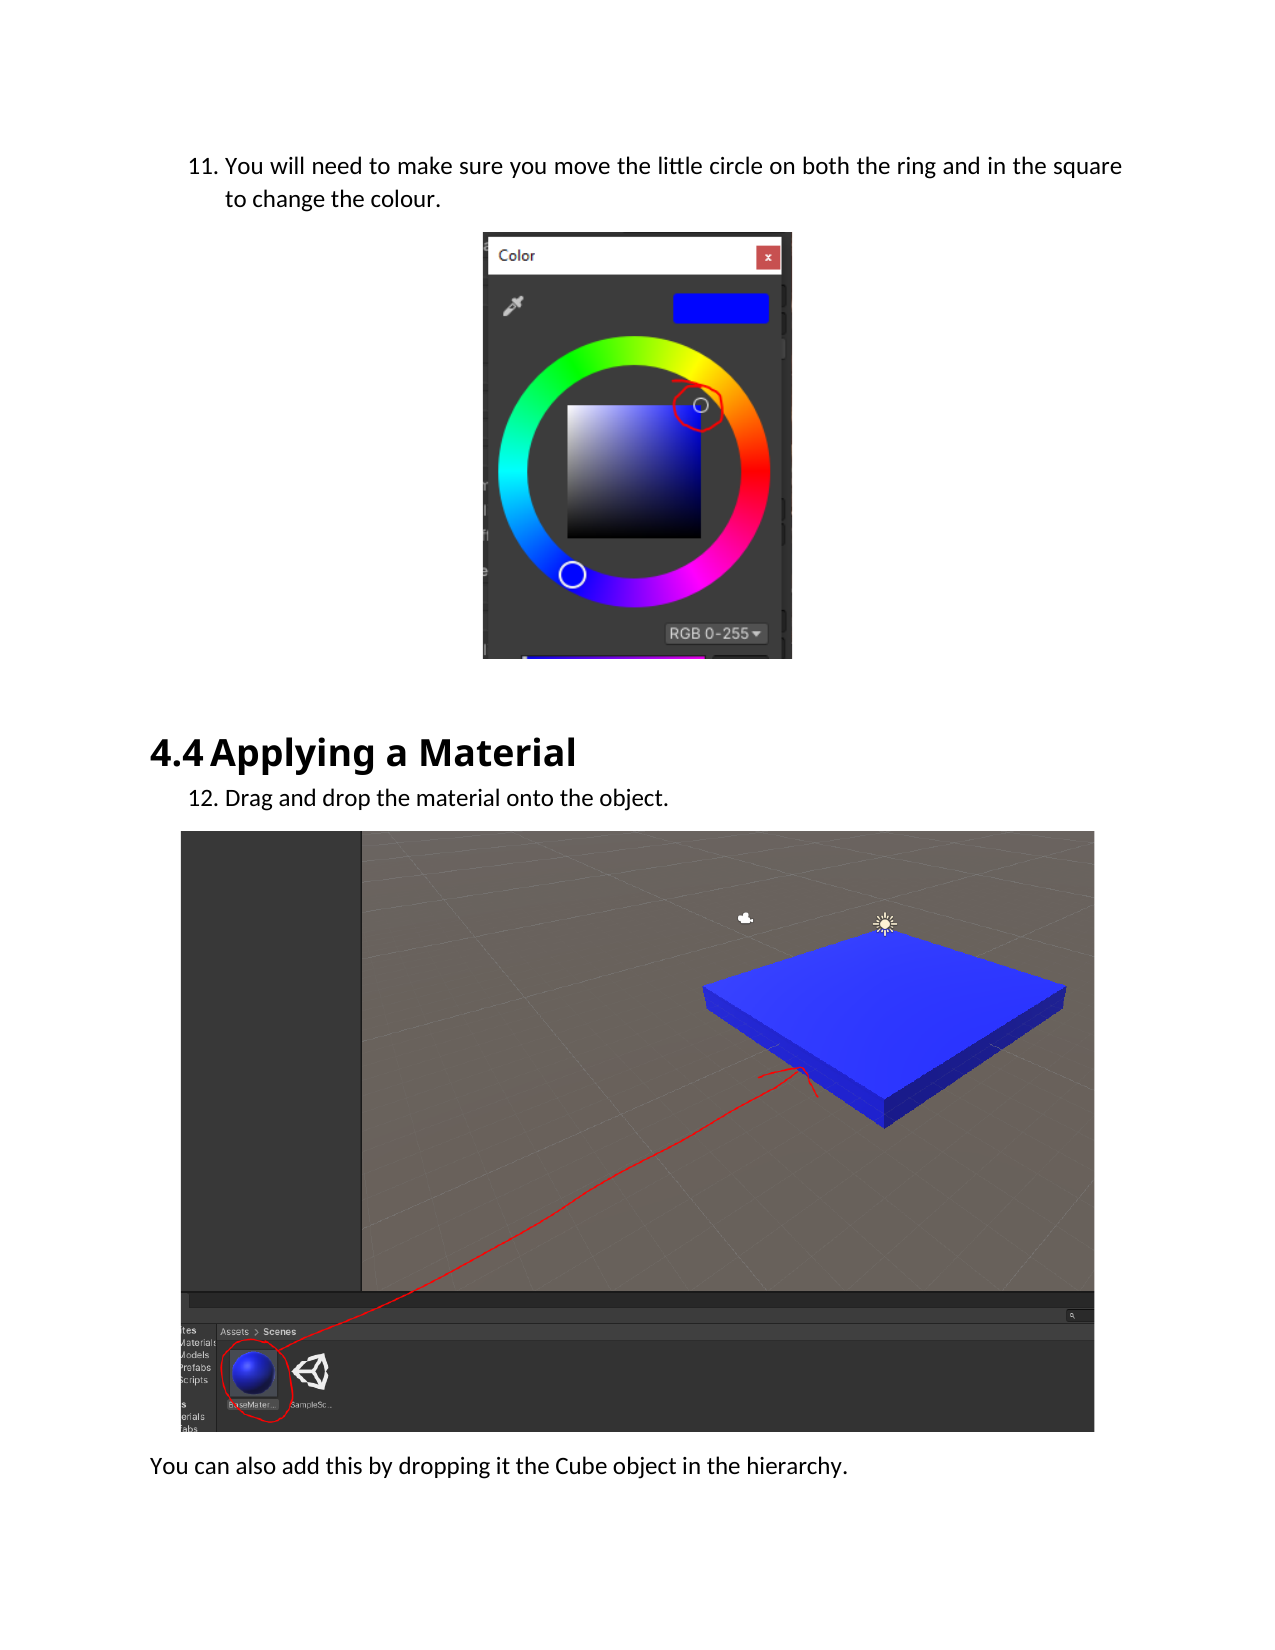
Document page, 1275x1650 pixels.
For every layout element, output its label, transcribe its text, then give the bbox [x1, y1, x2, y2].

subtitle Applying a Material [150, 727, 1125, 778]
list You will need to make sure you move the little circle on both the ring and in the square to change the colour. [187, 150, 1125, 213]
text You can also add this by dropping it the Cube object in the hierarchy. [150, 1451, 1125, 1481]
picture [482, 232, 793, 659]
picture [180, 831, 1095, 1432]
list Drag and drop the material onto the object. [187, 782, 1125, 812]
